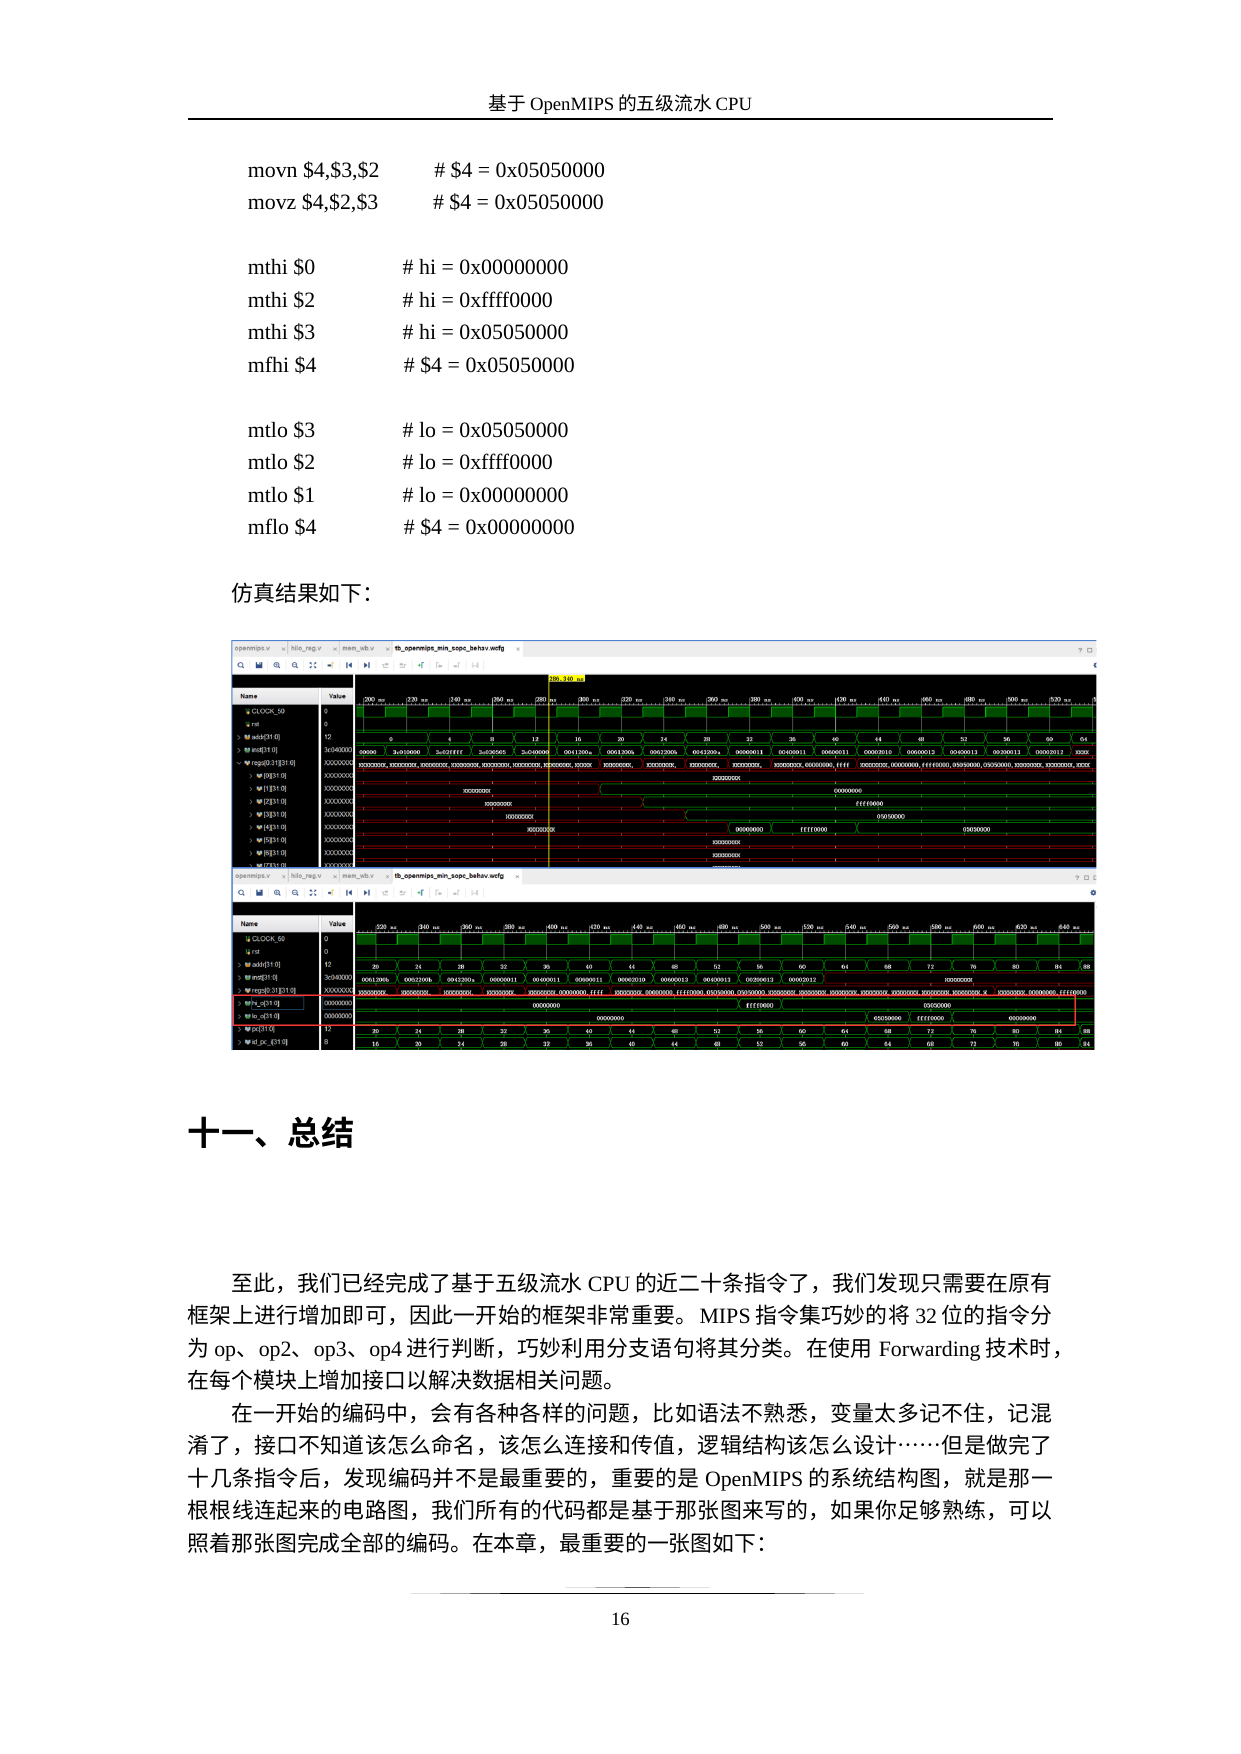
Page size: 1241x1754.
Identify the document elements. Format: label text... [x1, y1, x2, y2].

text mtlo $1 # lo = 0x00000000 [187, 478, 1053, 510]
subtitle 十一、总结 [187, 1098, 1053, 1163]
text 至此，我们已经完成了基于五级流水CPU的近二十条指令了，我们发现只需要在原有框架上进行增加即可，因此一开始的框架非常重要。MIPS指令集巧妙的将32位的指令分为op、op2、op3、op4进行判断，巧妙利用分支语句将其分类。在使用Forwarding技术时，在每个模块上增加接口以解决数据相关问题。 [187, 1266, 1053, 1396]
text mthi $0 # hi = 0x00000000 [187, 250, 1053, 283]
text 在一开始的编码中，会有各种各样的问题，比如语法不熟悉，变量太多记不住，记混淆了，接口不知道该怎么命名，该怎么连接和传值，逻辑结构该怎么设计……但是做完了十几条指令后，发现编码并不是最重要的，重要的是OpenMIPS的系统结构图，就是那一根根线连起来的电路图，我们所有的代码都是基于那张图来写的，如果你足够熟练，可以照着那张图完成全部的编码。在本章，最重要的一张图如下： [187, 1396, 1053, 1558]
text mthi $2 # hi = 0xffff0000 [187, 283, 1053, 315]
text mtlo $3 # lo = 0x05050000 [187, 413, 1053, 445]
picture [231, 640, 1097, 1050]
text mtlo $2 # lo = 0xffff0000 [187, 445, 1053, 478]
text movn $4,$3,$2 # $4 = 0x05050000 [187, 153, 1053, 185]
text mfhi $4 # $4 = 0x05050000 [187, 348, 1053, 380]
text movz $4,$2,$3 # $4 = 0x05050000 [187, 185, 1053, 218]
text mflo $4 # $4 = 0x00000000 [187, 510, 1053, 543]
text 仿真结果如下： [187, 575, 1053, 608]
text mthi $3 # hi = 0x05050000 [187, 315, 1053, 348]
